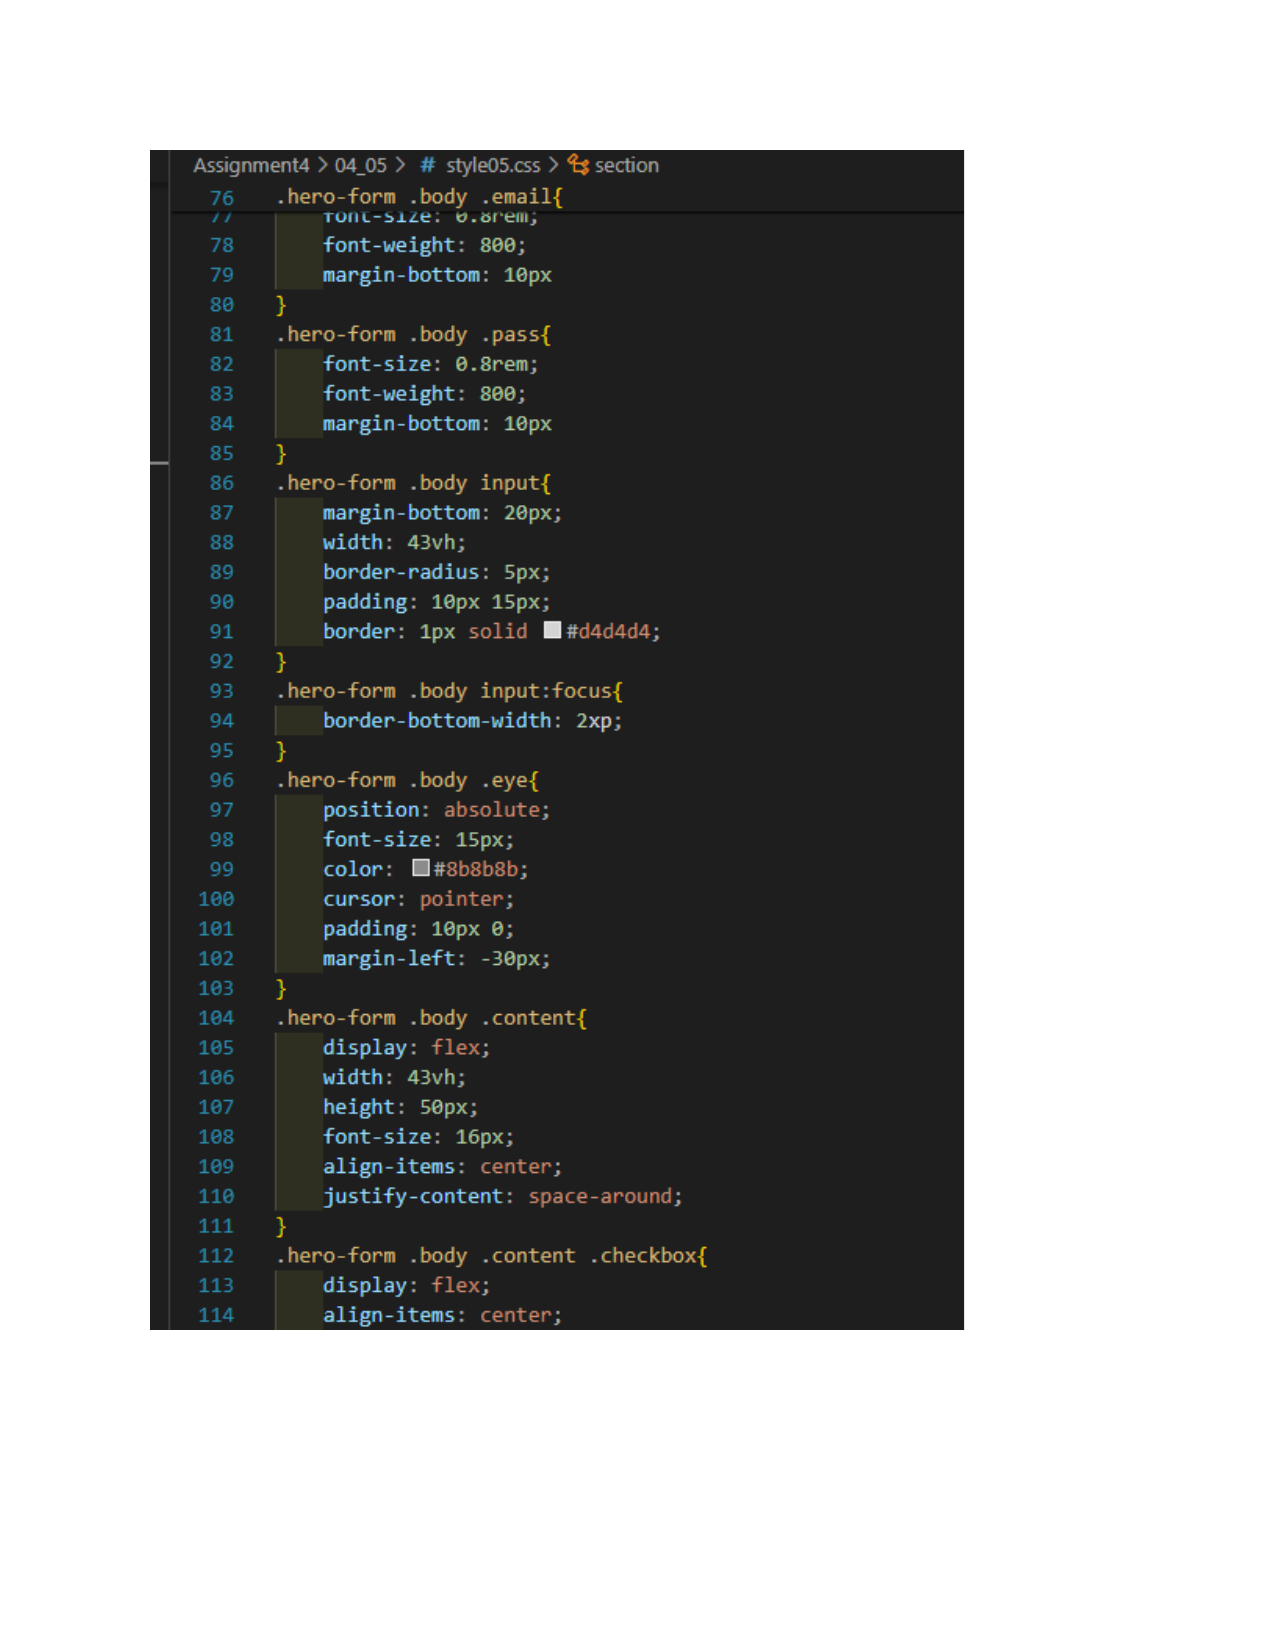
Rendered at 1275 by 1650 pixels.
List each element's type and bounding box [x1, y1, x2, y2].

picture [150, 150, 965, 1330]
